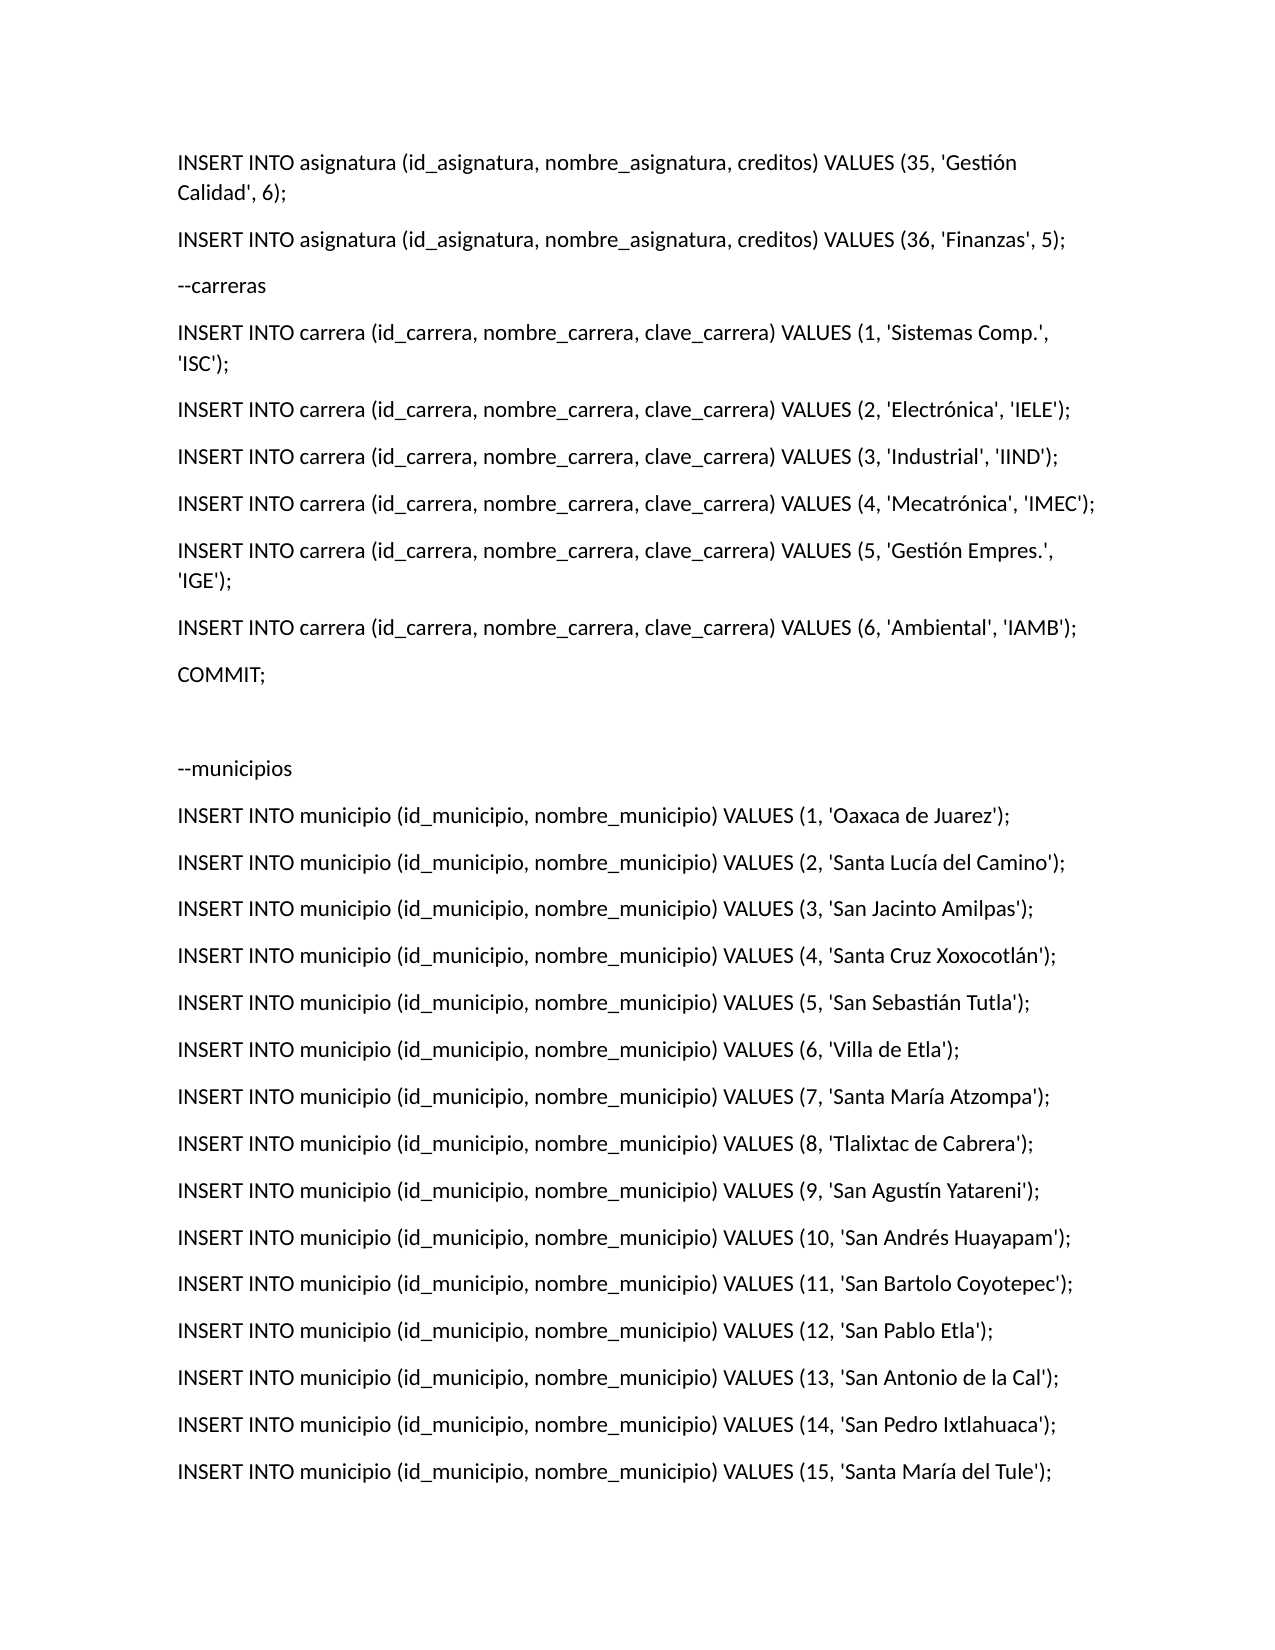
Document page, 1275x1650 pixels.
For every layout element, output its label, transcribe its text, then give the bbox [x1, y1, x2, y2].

text INSERT INTO carrera (id_carrera, nombre_carrera, clave_carrera) VALUES (1, 'Sistemas Comp.', 'ISC'); [177, 318, 1098, 377]
text INSERT INTO municipio (id_municipio, nombre_municipio) VALUES (15, 'Santa María del Tule'); [177, 1457, 1098, 1485]
text INSERT INTO carrera (id_carrera, nombre_carrera, clave_carrera) VALUES (4, 'Mecatrónica', 'IMEC'); [177, 489, 1098, 517]
text COMMIT; [177, 660, 1098, 688]
text INSERT INTO carrera (id_carrera, nombre_carrera, clave_carrera) VALUES (3, 'Industrial', 'IIND'); [177, 442, 1098, 470]
text INSERT INTO municipio (id_municipio, nombre_municipio) VALUES (4, 'Santa Cruz Xoxocotlán'); [177, 941, 1098, 969]
text INSERT INTO municipio (id_municipio, nombre_municipio) VALUES (3, 'San Jacinto Amilpas'); [177, 894, 1098, 922]
text INSERT INTO municipio (id_municipio, nombre_municipio) VALUES (1, 'Oaxaca de Juarez'); [177, 801, 1098, 829]
text INSERT INTO municipio (id_municipio, nombre_municipio) VALUES (10, 'San Andrés Huayapam'); [177, 1223, 1098, 1251]
text INSERT INTO municipio (id_municipio, nombre_municipio) VALUES (6, 'Villa de Etla'); [177, 1035, 1098, 1063]
text INSERT INTO municipio (id_municipio, nombre_municipio) VALUES (9, 'San Agustín Yatareni'); [177, 1176, 1098, 1204]
text INSERT INTO asignatura (id_asignatura, nombre_asignatura, creditos) VALUES (36, 'Finanzas', 5); [177, 225, 1098, 253]
text INSERT INTO carrera (id_carrera, nombre_carrera, clave_carrera) VALUES (5, 'Gestión Empres.', 'IGE'); [177, 536, 1098, 594]
text INSERT INTO carrera (id_carrera, nombre_carrera, clave_carrera) VALUES (6, 'Ambiental', 'IAMB'); [177, 613, 1098, 641]
text --carreras [177, 272, 1098, 299]
text INSERT INTO carrera (id_carrera, nombre_carrera, clave_carrera) VALUES (2, 'Electrónica', 'IELE'); [177, 396, 1098, 423]
text INSERT INTO municipio (id_municipio, nombre_municipio) VALUES (7, 'Santa María Atzompa'); [177, 1082, 1098, 1110]
text --municipios [177, 754, 1098, 782]
text INSERT INTO asignatura (id_asignatura, nombre_asignatura, creditos) VALUES (35, 'Gestión Calidad', 6); [177, 148, 1098, 206]
text INSERT INTO municipio (id_municipio, nombre_municipio) VALUES (8, 'Tlalixtac de Cabrera'); [177, 1129, 1098, 1157]
text INSERT INTO municipio (id_municipio, nombre_municipio) VALUES (13, 'San Antonio de la Cal'); [177, 1363, 1098, 1391]
text INSERT INTO municipio (id_municipio, nombre_municipio) VALUES (14, 'San Pedro Ixtlahuaca'); [177, 1410, 1098, 1438]
text INSERT INTO municipio (id_municipio, nombre_municipio) VALUES (11, 'San Bartolo Coyotepec'); [177, 1269, 1098, 1297]
text INSERT INTO municipio (id_municipio, nombre_municipio) VALUES (2, 'Santa Lucía del Camino'); [177, 848, 1098, 876]
text INSERT INTO municipio (id_municipio, nombre_municipio) VALUES (12, 'San Pablo Etla'); [177, 1316, 1098, 1344]
text INSERT INTO municipio (id_municipio, nombre_municipio) VALUES (5, 'San Sebastián Tutla'); [177, 988, 1098, 1016]
